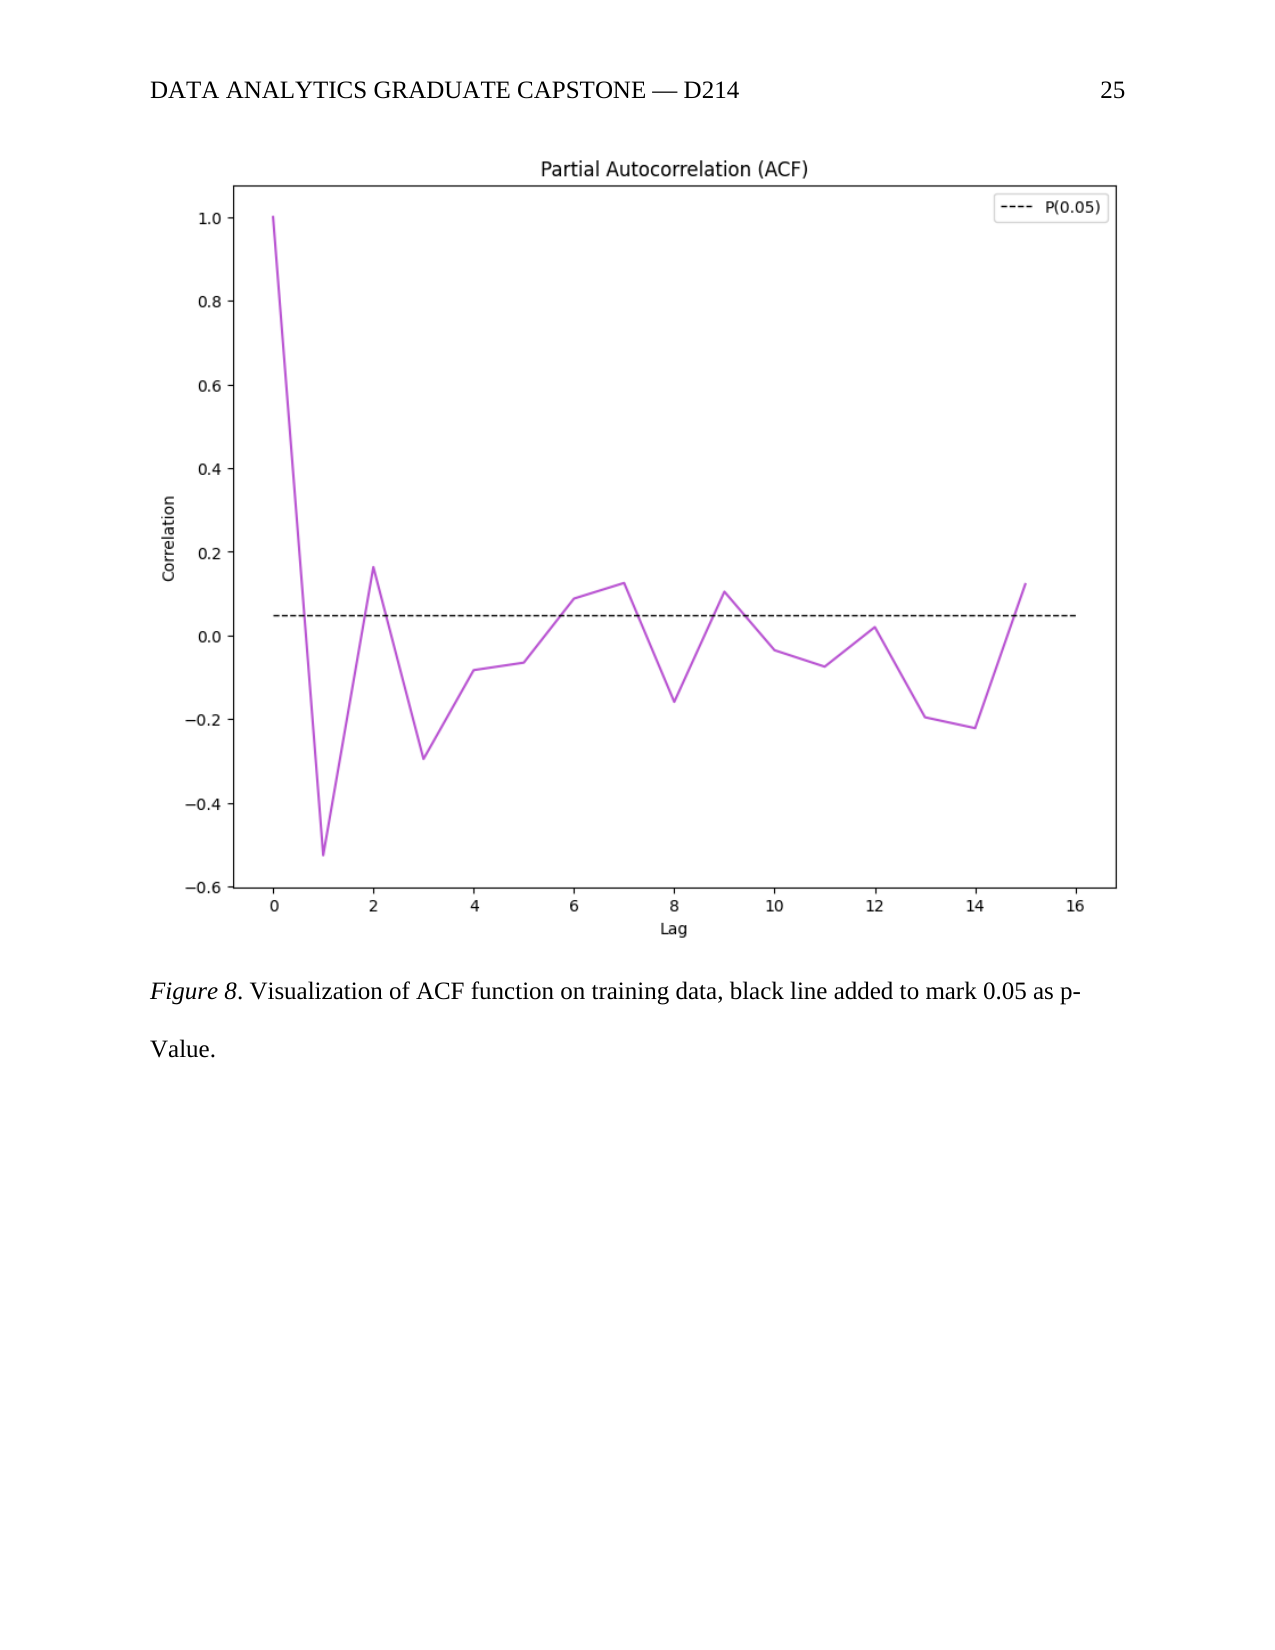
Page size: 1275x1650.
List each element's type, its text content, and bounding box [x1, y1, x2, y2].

picture [150, 150, 1125, 948]
text Figure 8. Visualization of ACF function on training data, black line added to mark 0.05 as p-Value. [150, 948, 1125, 1062]
